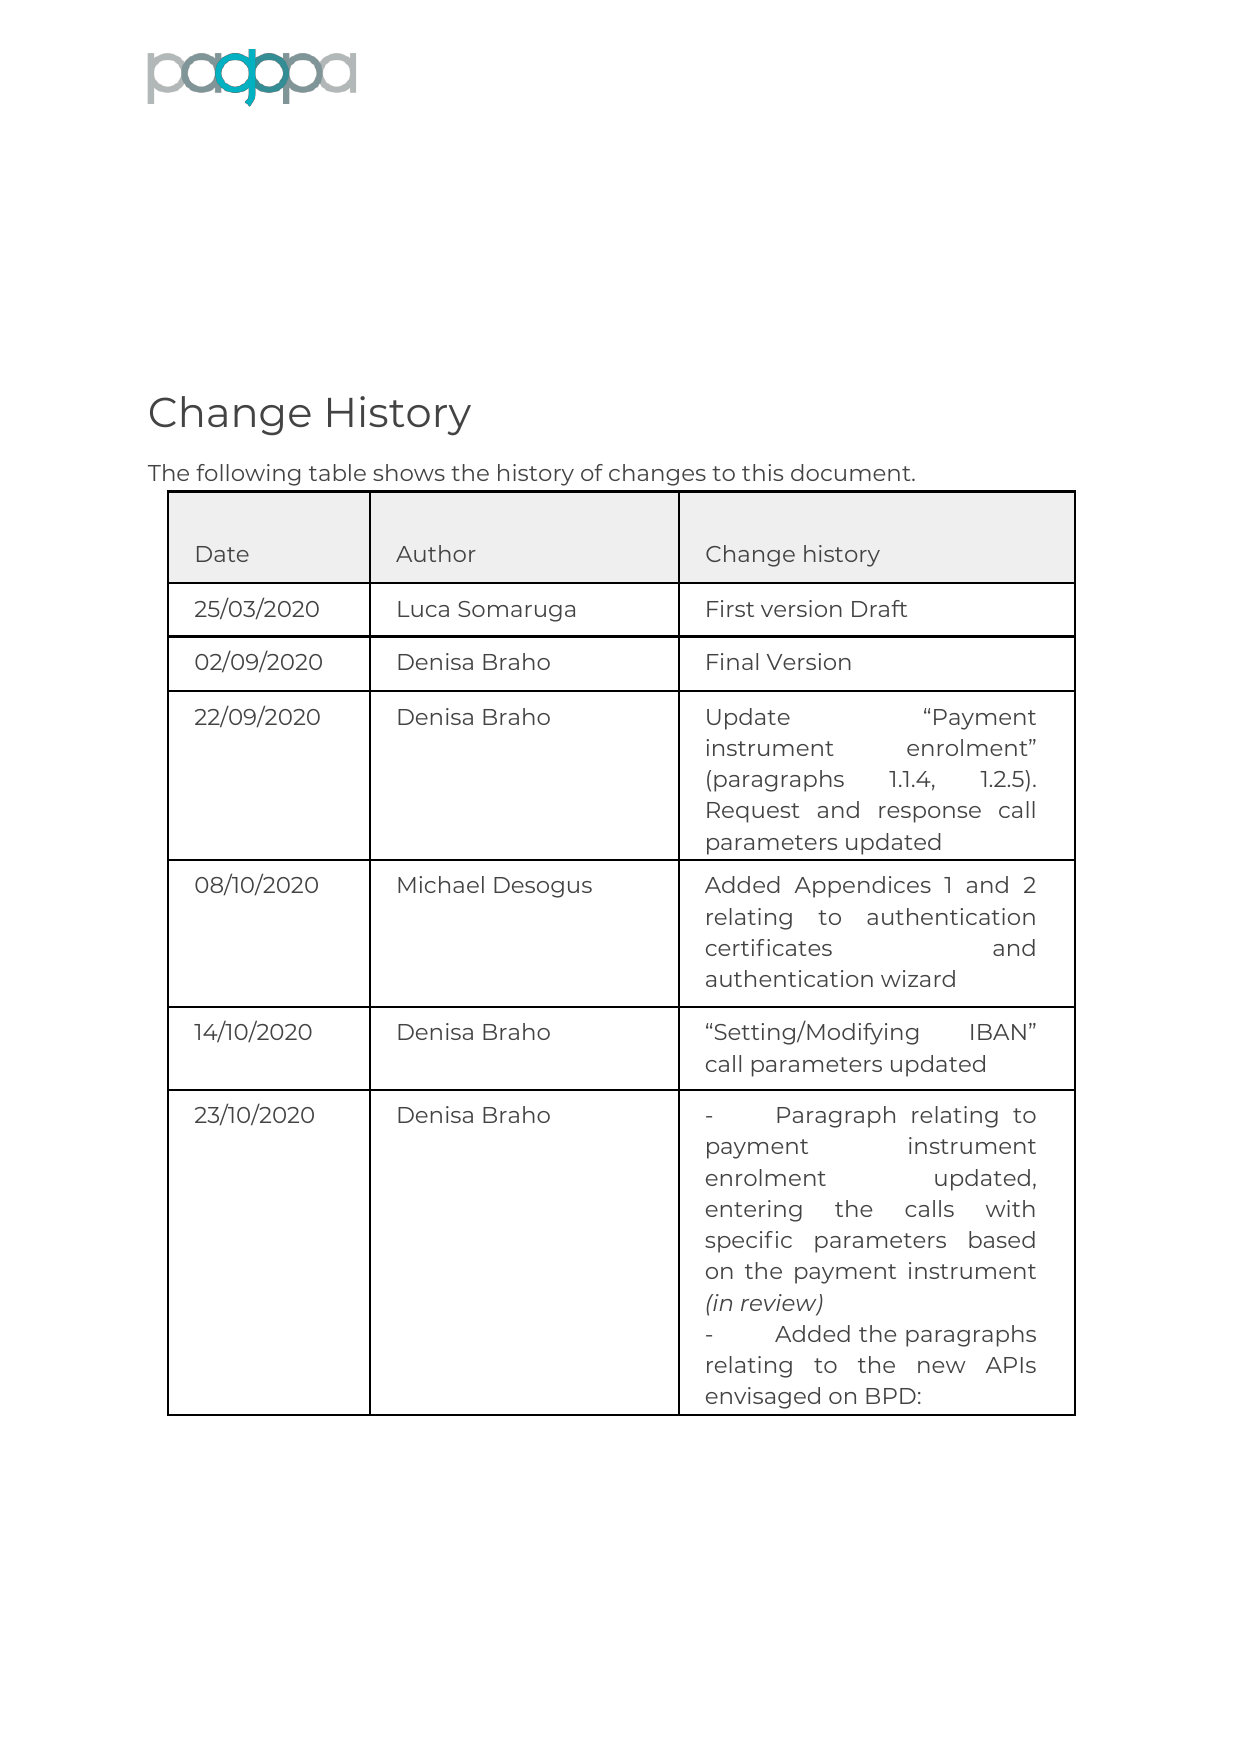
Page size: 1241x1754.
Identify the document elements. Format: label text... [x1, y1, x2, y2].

table_cell Denisa Braho [371, 638, 678, 690]
table_cell Final Version [680, 638, 1074, 690]
table_cell Added Appendices 1 and 2 relating to authentication certificates and authentication wizard [680, 861, 1074, 1006]
table_cell Update “Payment instrument enrolment” (paragraphs 1.1.4, 1.2.5). Request and response call parameters updated [680, 692, 1074, 859]
table_header Author [371, 493, 678, 582]
table_cell 22/09/2020 [169, 692, 369, 859]
table_cell 23/10/2020 [169, 1091, 369, 1414]
table_cell Denisa Braho [371, 1008, 678, 1088]
table_cell 14/10/2020 [169, 1008, 369, 1088]
table_cell 08/10/2020 [169, 861, 369, 1006]
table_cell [680, 1091, 1074, 1414]
table_header Date [169, 493, 369, 582]
table_cell Denisa Braho [371, 1091, 678, 1414]
table_cell 25/03/2020 [169, 584, 369, 635]
table_cell Luca Somaruga [371, 584, 678, 635]
text The following table shows the history of changes to this document. [148, 459, 1077, 487]
table_cell First version Draft [680, 584, 1074, 635]
subtitle Change History [148, 387, 1077, 438]
table_cell Denisa Braho [371, 692, 678, 859]
table_cell 02/09/2020 [169, 638, 369, 690]
table_cell Michael Desogus [371, 861, 678, 1006]
table_cell “Setting/Modifying IBAN” call parameters updated [680, 1008, 1074, 1088]
table_header Change history [680, 493, 1074, 582]
picture [147, 49, 357, 107]
